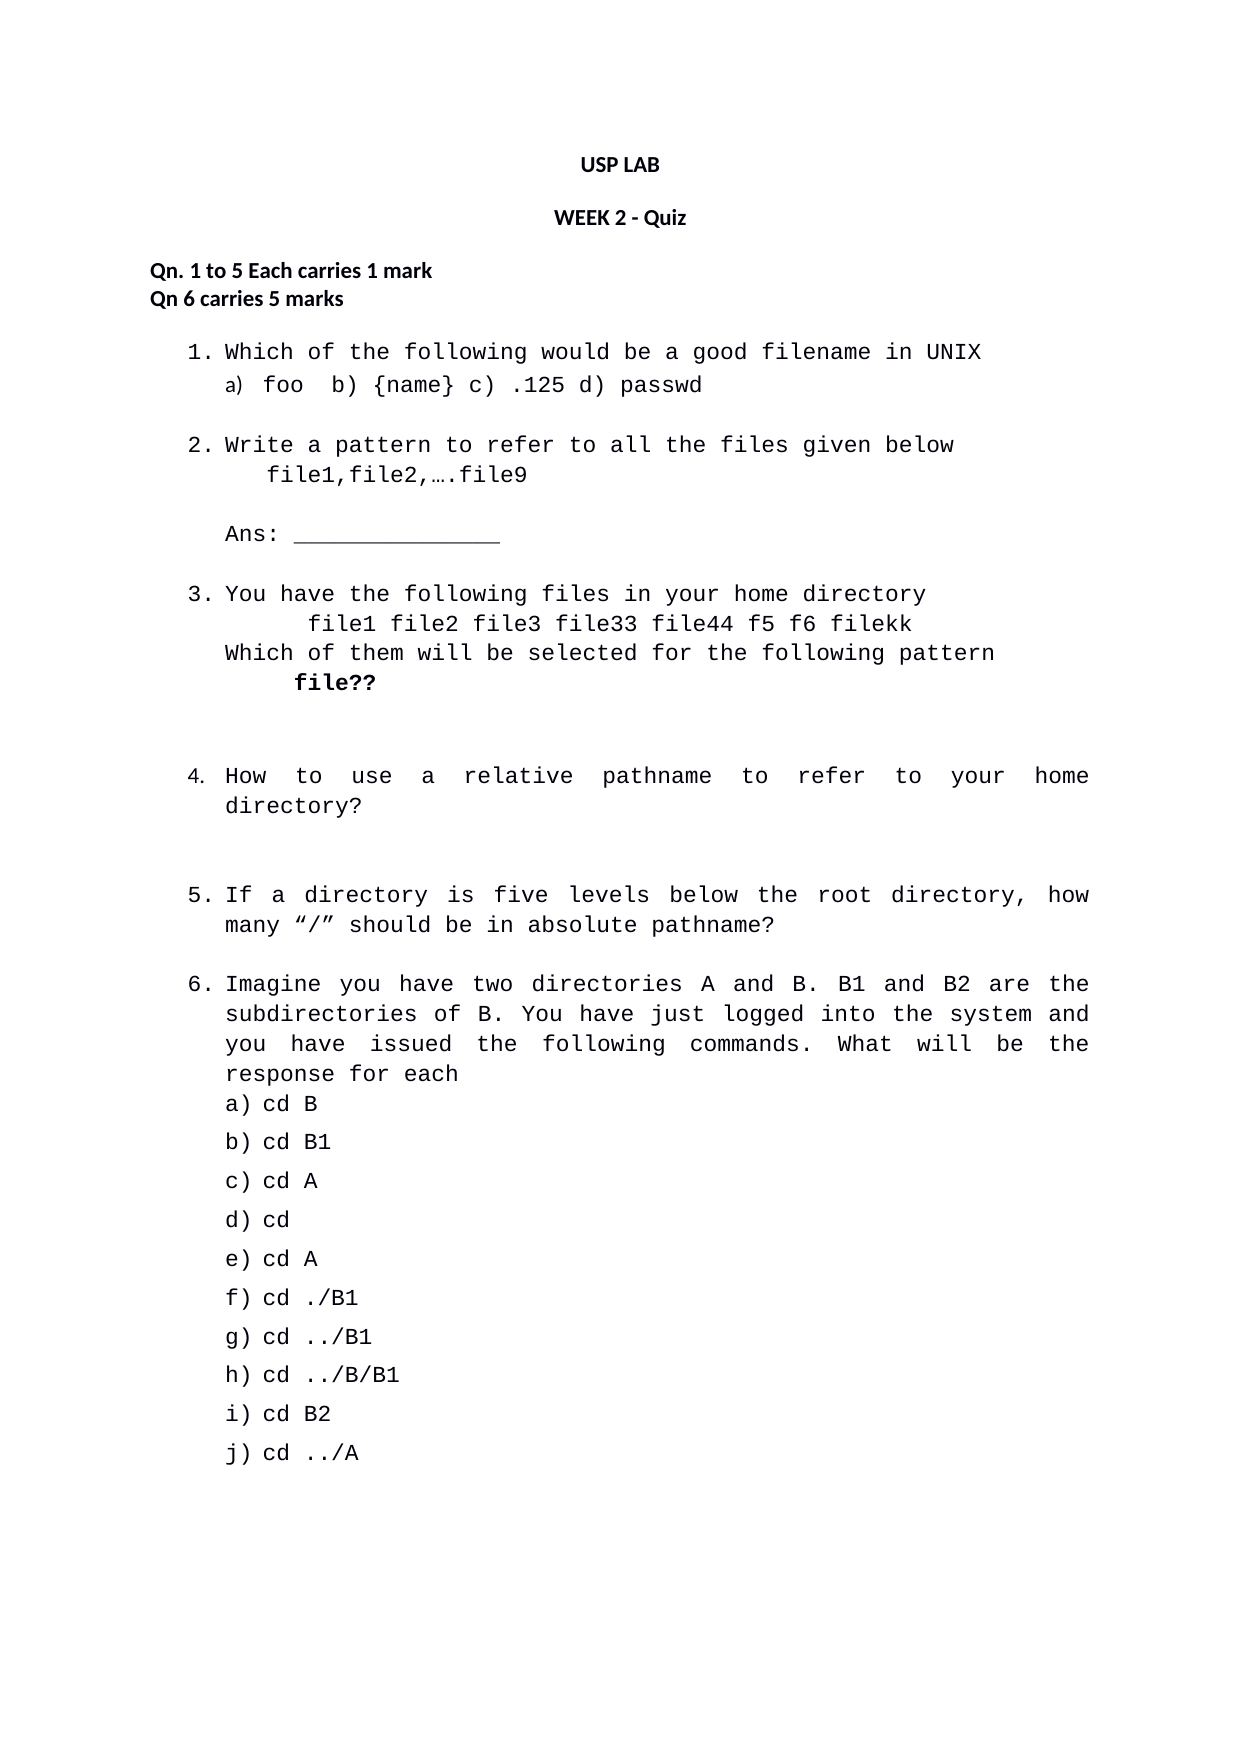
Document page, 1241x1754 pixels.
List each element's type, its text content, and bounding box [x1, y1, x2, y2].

list cd ../B/B1 [225, 1364, 1090, 1390]
list file1 file2 file3 file33 file44 f5 f6 filekk [225, 612, 1090, 638]
list cd B2 [225, 1403, 1090, 1429]
list Write a pattern to refer to all the files given below [187, 433, 1090, 459]
list If a directory is five levels below the root directory, how many “/” should be in absolute pathname? [187, 883, 1090, 939]
list cd A [225, 1169, 1090, 1196]
text Qn 6 carries 5 marks [150, 284, 1090, 312]
list How to use a relative pathname to refer to your home directory? [187, 761, 1090, 820]
list cd A [225, 1247, 1090, 1273]
list cd B [225, 1092, 1090, 1118]
list file?? [225, 672, 1090, 697]
text Qn. 1 to 5 Each carries 1 mark [150, 256, 1090, 284]
list cd ./B1 [225, 1286, 1090, 1312]
list You have the following files in your home directory [187, 582, 1090, 608]
list cd [225, 1208, 1090, 1234]
text USP LAB [150, 150, 1090, 178]
list Ans: _______________ [225, 523, 1090, 548]
text WEEK 2 - Quiz [150, 203, 1090, 231]
list cd B1 [225, 1131, 1090, 1157]
list cd ../B1 [225, 1325, 1090, 1351]
list file1,file2,….file9 [225, 463, 1090, 489]
list Which of them will be selected for the following pattern [225, 642, 1090, 668]
list cd ../A [225, 1442, 1090, 1467]
list Which of the following would be a good filename in UNIX [187, 340, 1090, 366]
list foo b) {name} c) .125 d) passwd [225, 370, 1090, 399]
list Imagine you have two directories A and B. B1 and B2 are the subdirectories of B. You have just logged into the system and you have issued the following commands. What will be the response for each [187, 973, 1090, 1088]
